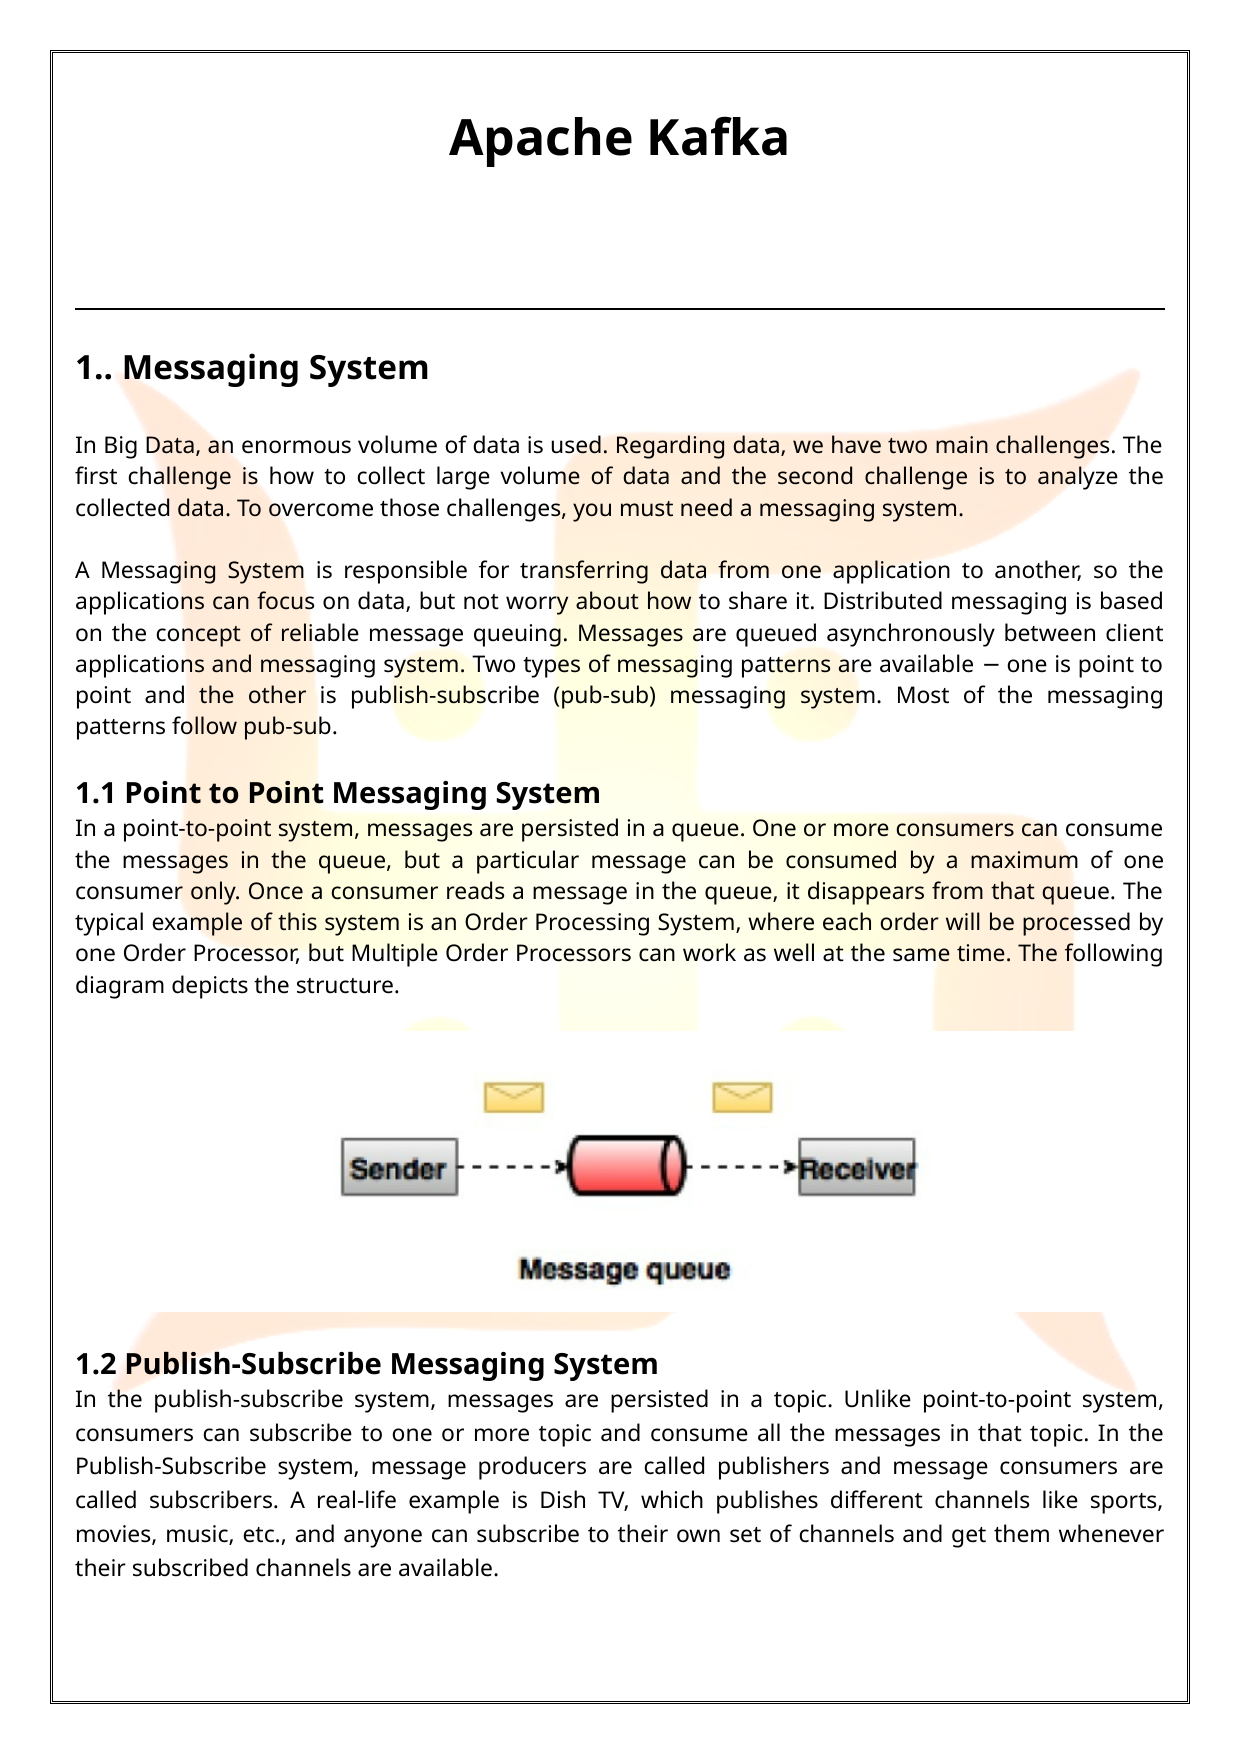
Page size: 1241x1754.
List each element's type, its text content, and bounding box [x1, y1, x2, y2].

text 1.1 Point to Point Messaging System [75, 773, 1165, 812]
text 1.2 Publish-Subscribe Messaging System [75, 1343, 1165, 1383]
text In Big Data, an enormous volume of data is used. Regarding data, we have two main challenges. The first challenge is how to collect large volume of data and the second challenge is to analyze the collected data. To overcome those challenges, you must need a messaging system. [75, 429, 1165, 523]
text In the publish-subscribe system, messages are persisted in a topic. Unlike point-to-point system, consumers can subscribe to one or more topic and consume all the messages in that topic. In the Publish-Subscribe system, message producers are called publishers and message consumers are called subscribers. A real-life example is Dish TV, which publishes different channels like sports, movies, music, etc., and anyone can subscribe to their own set of channels and get them whenever their subscribed channels are available. [75, 1383, 1165, 1583]
text A Messaging System is responsible for transferring data from one application to another, so the applications can focus on data, but not worry about how to share it. Distributed messaging is based on the concept of reliable message queuing. Messages are queued asynchronously between client applications and messaging system. Two types of messaging patterns are available − one is point to point and the other is publish-subscribe (pub-sub) messaging system. Most of the messaging patterns follow pub-sub. [75, 554, 1165, 741]
text 1.. Messaging System [75, 344, 1165, 389]
text In a point-to-point system, messages are persisted in a queue. One or more consumers can consume the messages in the queue, but a particular message can be consumed by a maximum of one consumer only. Once a consumer reads a message in the queue, it disappears from that queue. The typical example of this system is an Order Processing System, where each order will be processed by one Order Processor, but Multiple Order Processors can work as well at the same time. The following diagram depicts the structure. [75, 812, 1165, 1000]
text Apache Kafka [75, 102, 1165, 170]
picture [75, 1031, 1166, 1312]
